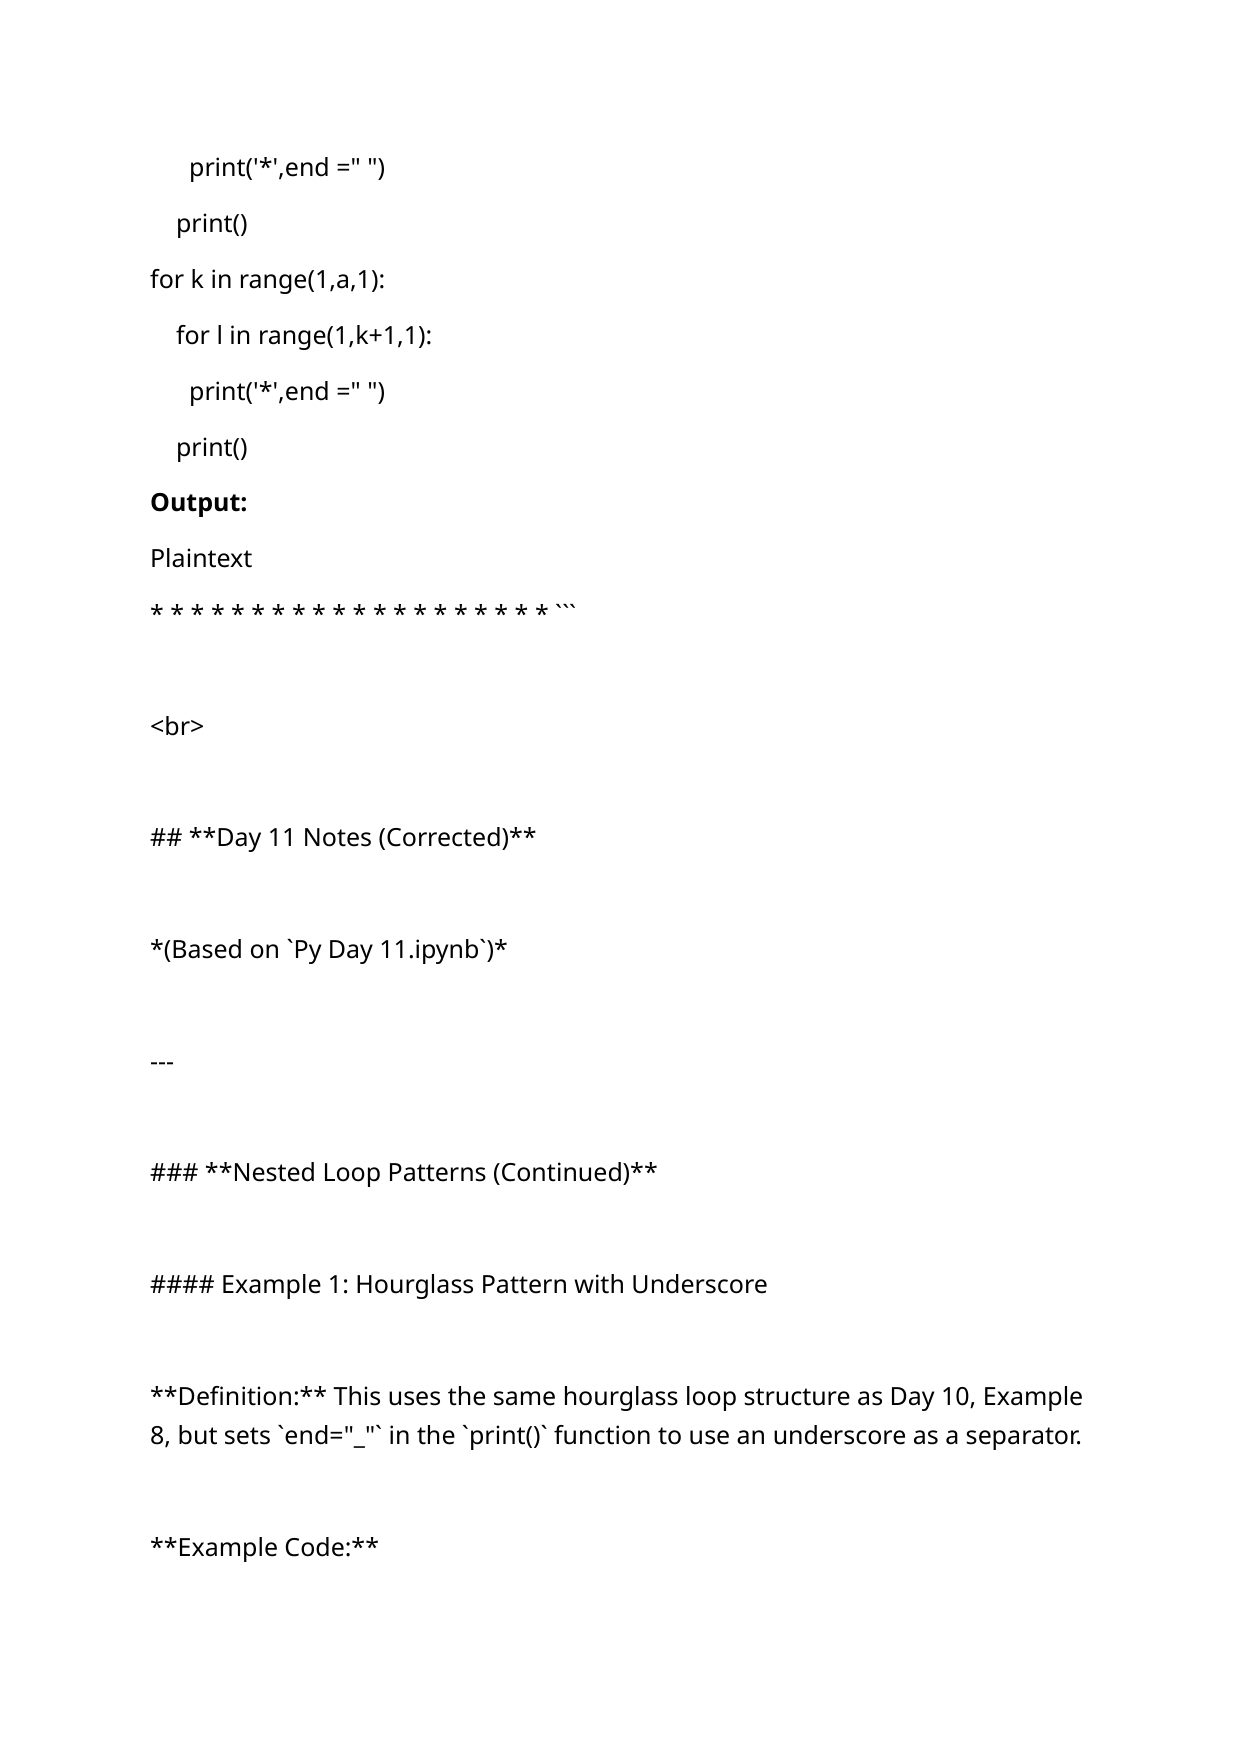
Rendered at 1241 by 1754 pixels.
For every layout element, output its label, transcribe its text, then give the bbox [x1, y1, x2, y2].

text <br> [150, 708, 1090, 742]
text **Definition:** This uses the same hourglass loop structure as Day 10, Example 8, but sets `end="_"` in the `print()` function to use an underscore as a separator. [150, 1378, 1090, 1452]
text ### **Nested Loop Patterns (Continued)** [150, 1155, 1090, 1189]
text Plaintext [150, 541, 1090, 575]
text print() [150, 429, 1090, 463]
text Output: [150, 485, 1090, 519]
text print() [150, 206, 1090, 240]
text for k in range(1,a,1): [150, 262, 1090, 296]
text * * * * * * * * * * * * * * * * * * * * ``` [150, 597, 1090, 631]
text print('*',end =" ") [150, 373, 1090, 407]
text #### Example 1: Hourglass Pattern with Underscore [150, 1267, 1090, 1301]
text --- [150, 1043, 1090, 1077]
text **Example Code:** [150, 1529, 1090, 1563]
text print('*',end =" ") [150, 150, 1090, 184]
text ## **Day 11 Notes (Corrected)** [150, 820, 1090, 854]
text for l in range(1,k+1,1): [150, 317, 1090, 352]
text *(Based on `Py Day 11.ipynb`)* [150, 932, 1090, 966]
